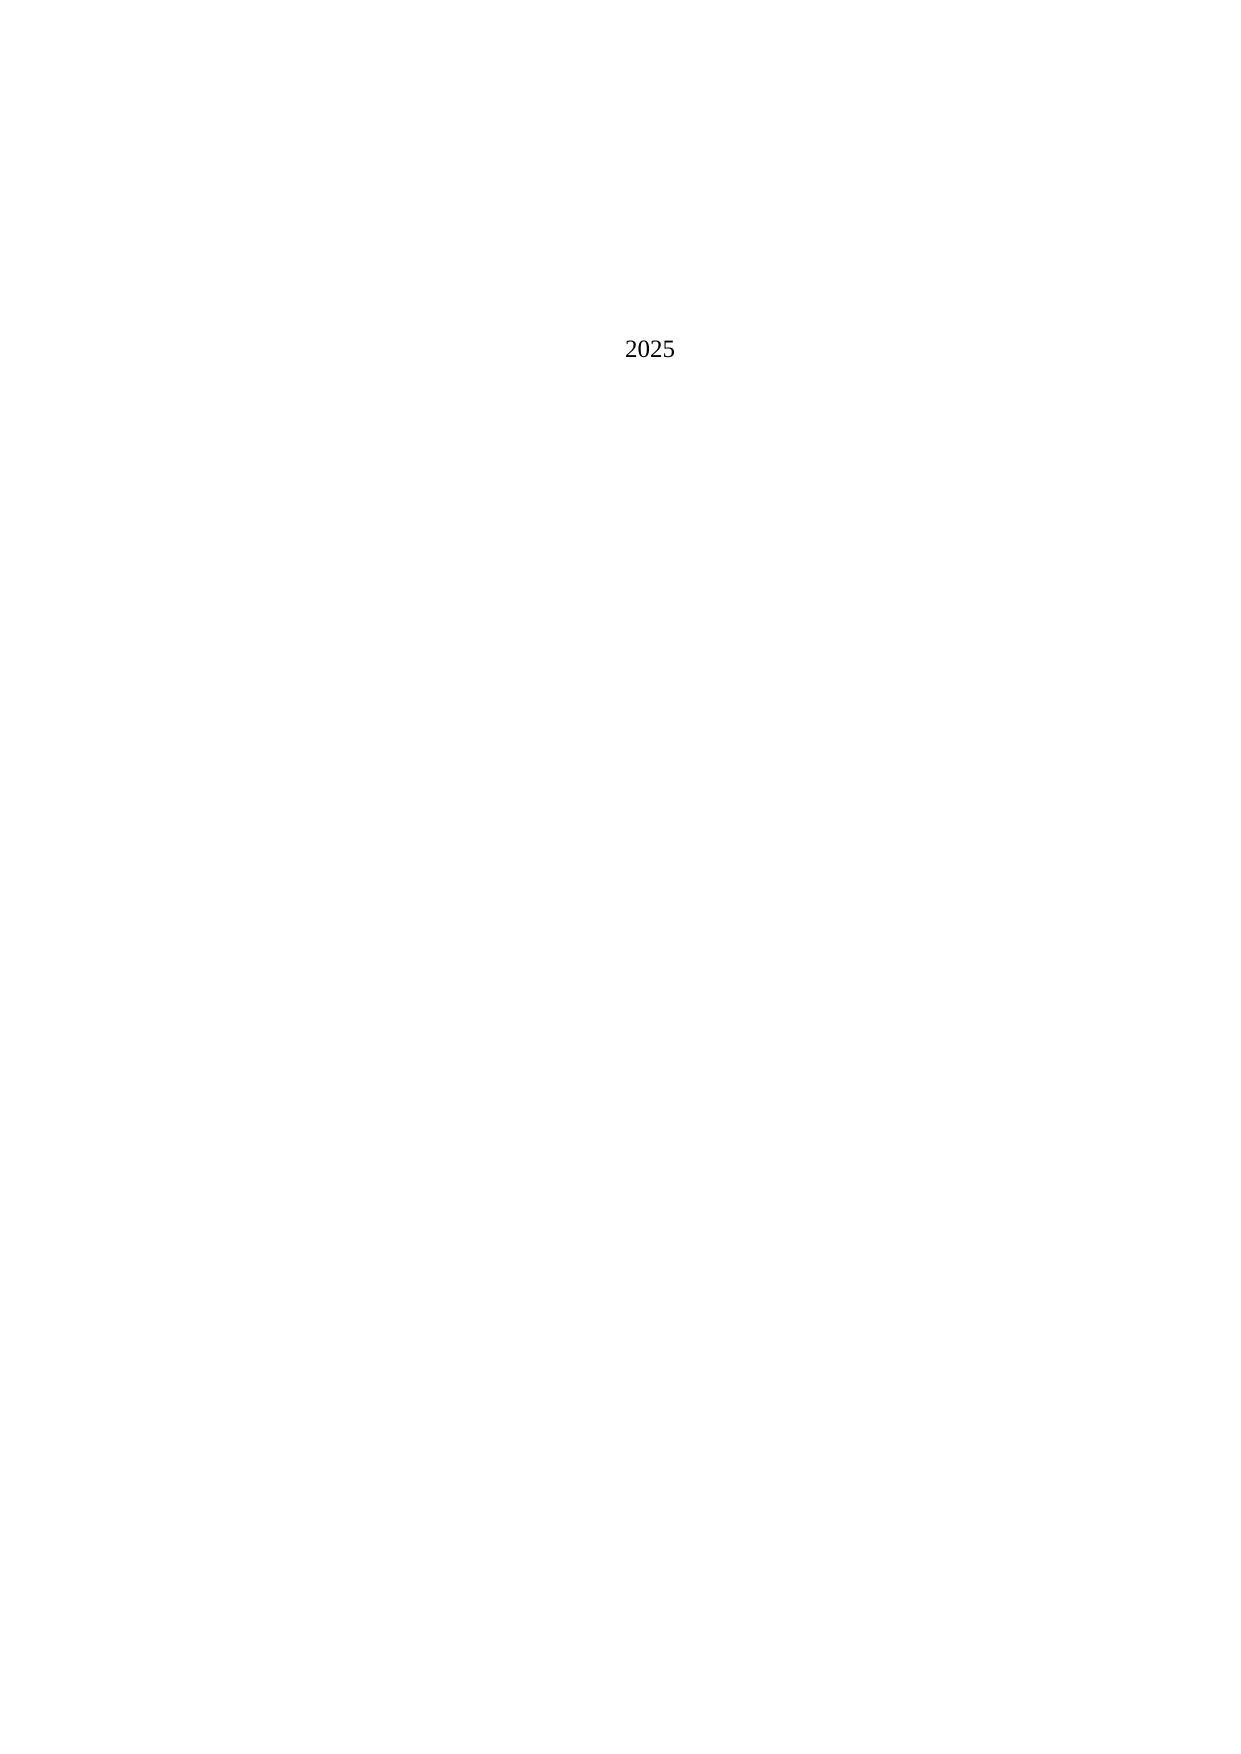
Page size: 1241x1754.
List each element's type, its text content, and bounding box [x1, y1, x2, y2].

text 2025 [148, 334, 1152, 362]
